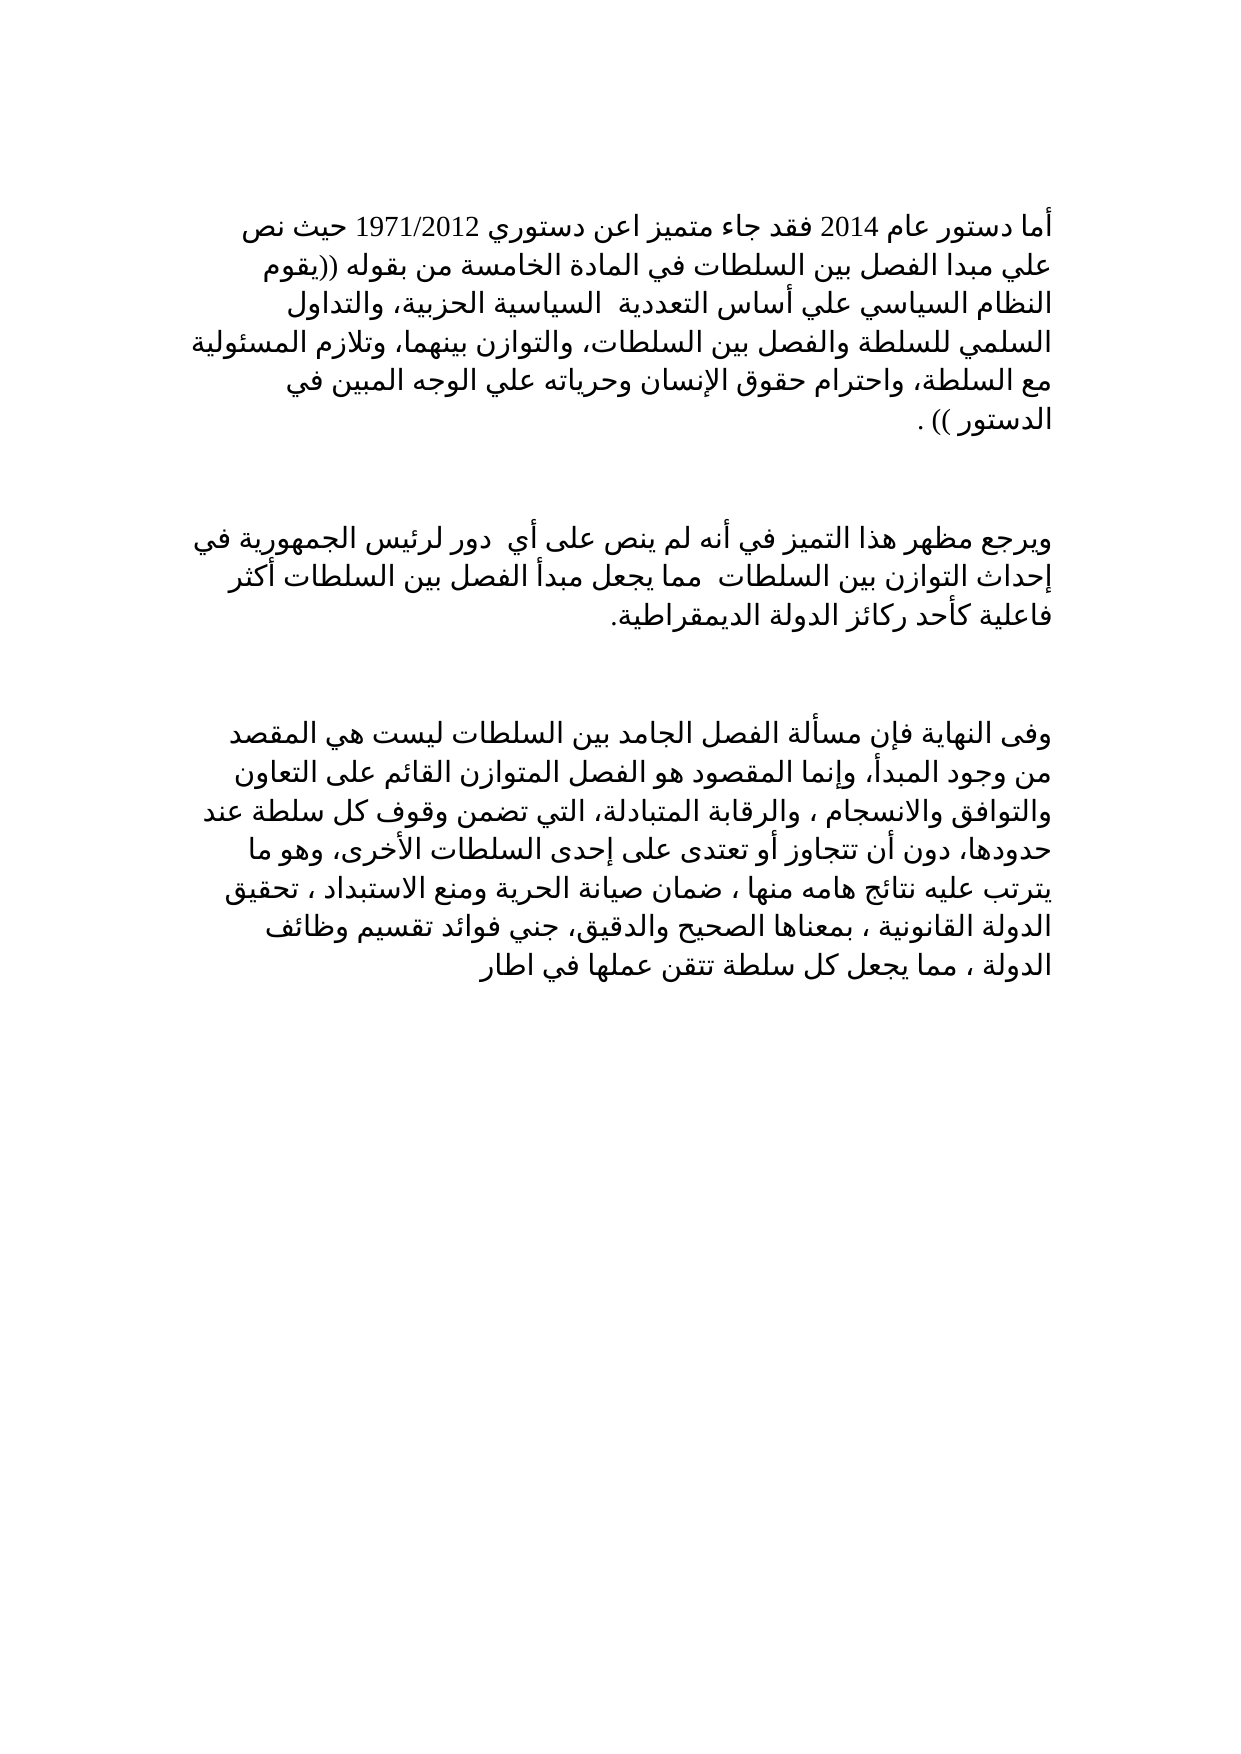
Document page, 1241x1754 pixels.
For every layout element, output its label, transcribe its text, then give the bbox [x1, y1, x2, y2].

text وفى النهاية فإن مسألة الفصل الجامد بين السلطات ليست هي المقصد من وجود المبدأ، وإنما المقصود هو الفصل المتوازن القائم على التعاون والتوافق والانسجام ، والرقابة المتبادلة، التي تضمن وقوف كل سلطة عند حدودها، دون أن تتجاوز أو تعتدى على إحدى السلطات الأخرى، وهو ما يترتب عليه نتائج هامه منها ، ضمان صيانة الحرية ومنع الاستبداد ، تحقيق الدولة القانونية ، بمعناها الصحيح والدقيق، جني فوائد تقسيم وظائف الدولة ، مما يجعل كل سلطة تتقن عملها في اطار [187, 717, 1053, 981]
text أما دستور عام 2014 فقد جاء متميز اعن دستوري 1971/2012 حيث نص علي مبدا الفصل بين السلطات في المادة الخامسة من بقوله ((يقوم النظام السياسي علي أساس التعددية السياسية الحزبية، والتداول السلمي للسلطة والفصل بين السلطات، والتوازن بينهما، وتلازم المسئولية مع السلطة، واحترام حقوق الإنسان وحرياته علي الوجه المبين في الدستور )) . [187, 209, 1053, 436]
text ويرجع مظهر هذا التميز في أنه لم ينص على أي دور لرئيس الجمهورية في إحداث التوازن بين السلطات مما يجعل مبدأ الفصل بين السلطات أكثر فاعلية كأحد ركائز الدولة الديمقراطية. [187, 521, 1053, 631]
